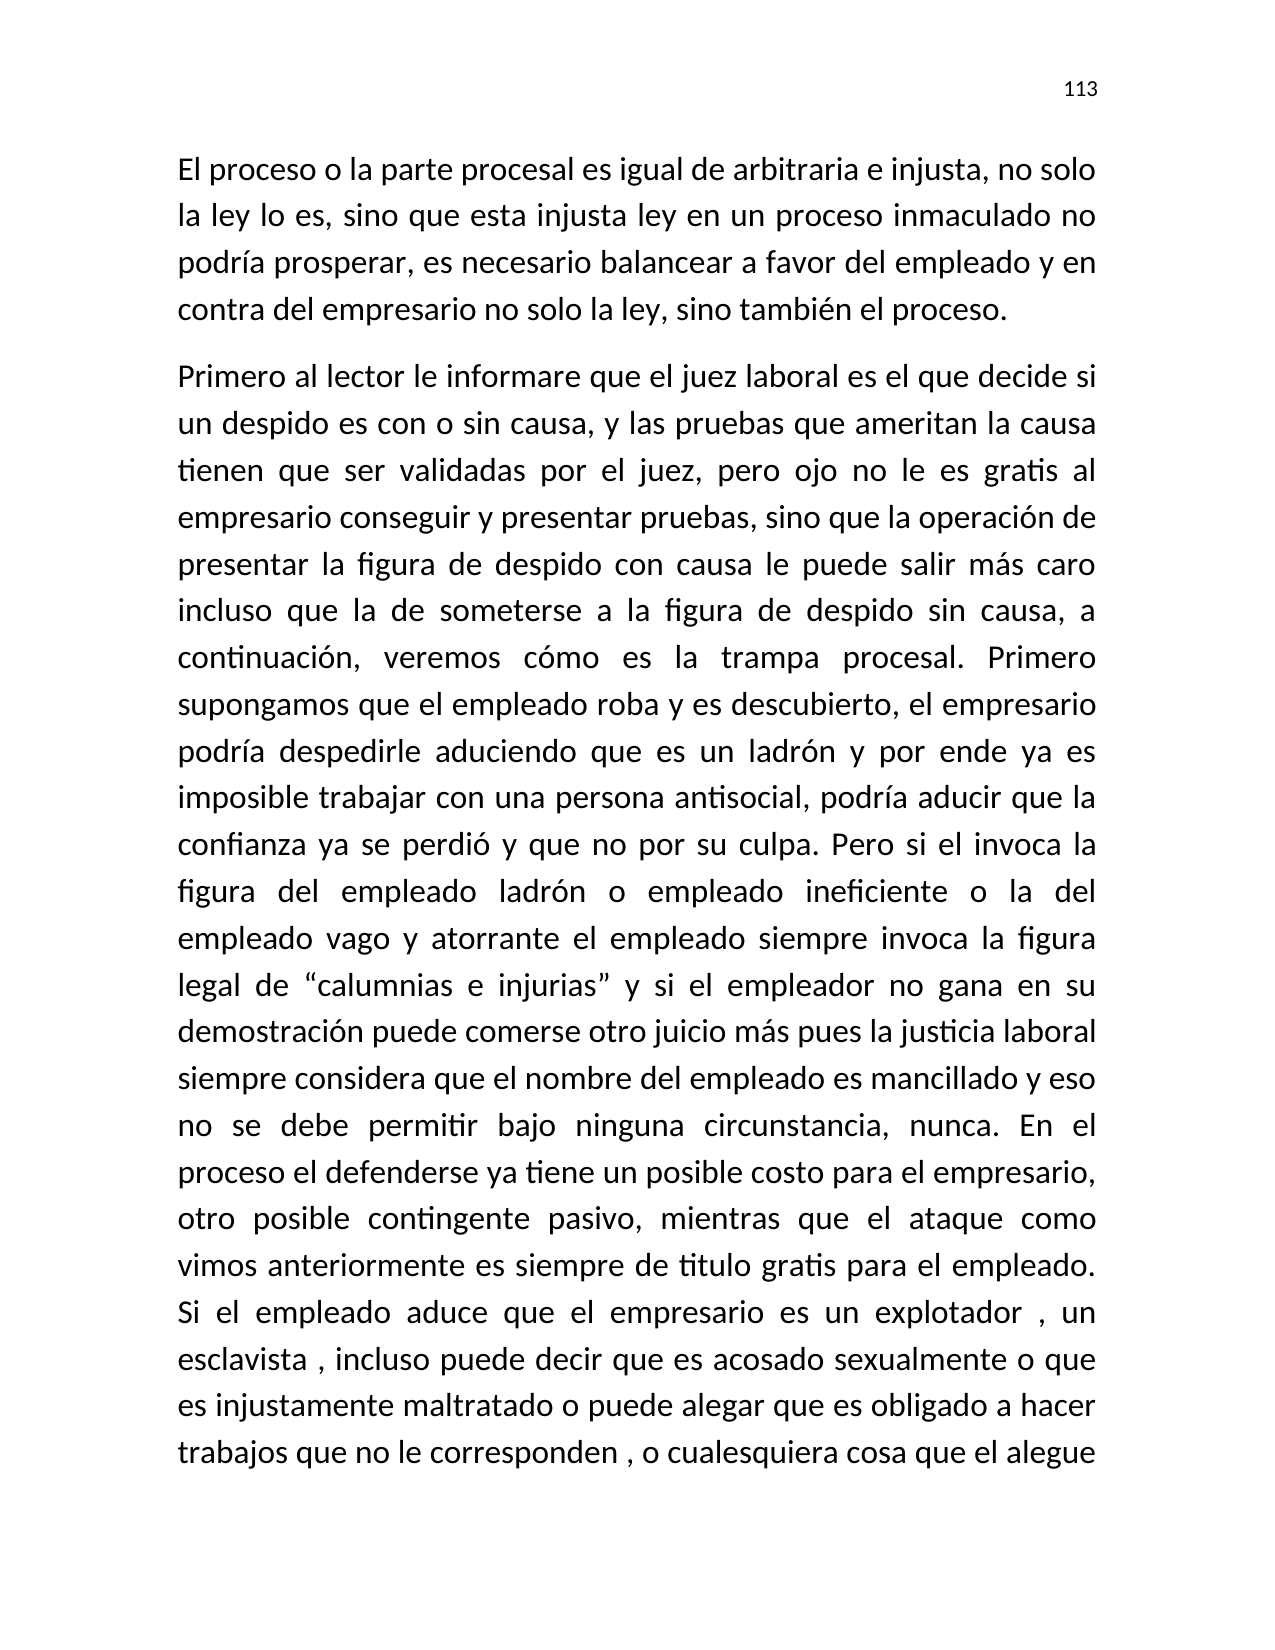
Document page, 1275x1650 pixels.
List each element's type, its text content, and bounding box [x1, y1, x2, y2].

text El proceso o la parte procesal es igual de arbitraria e injusta, no solo la ley lo es, sino que esta injusta ley en un proceso inmaculado no podría prosperar, es necesario balancear a favor del empleado y en contra del empresario no solo la ley, sino también el proceso. [177, 148, 1098, 329]
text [177, 356, 1098, 1472]
